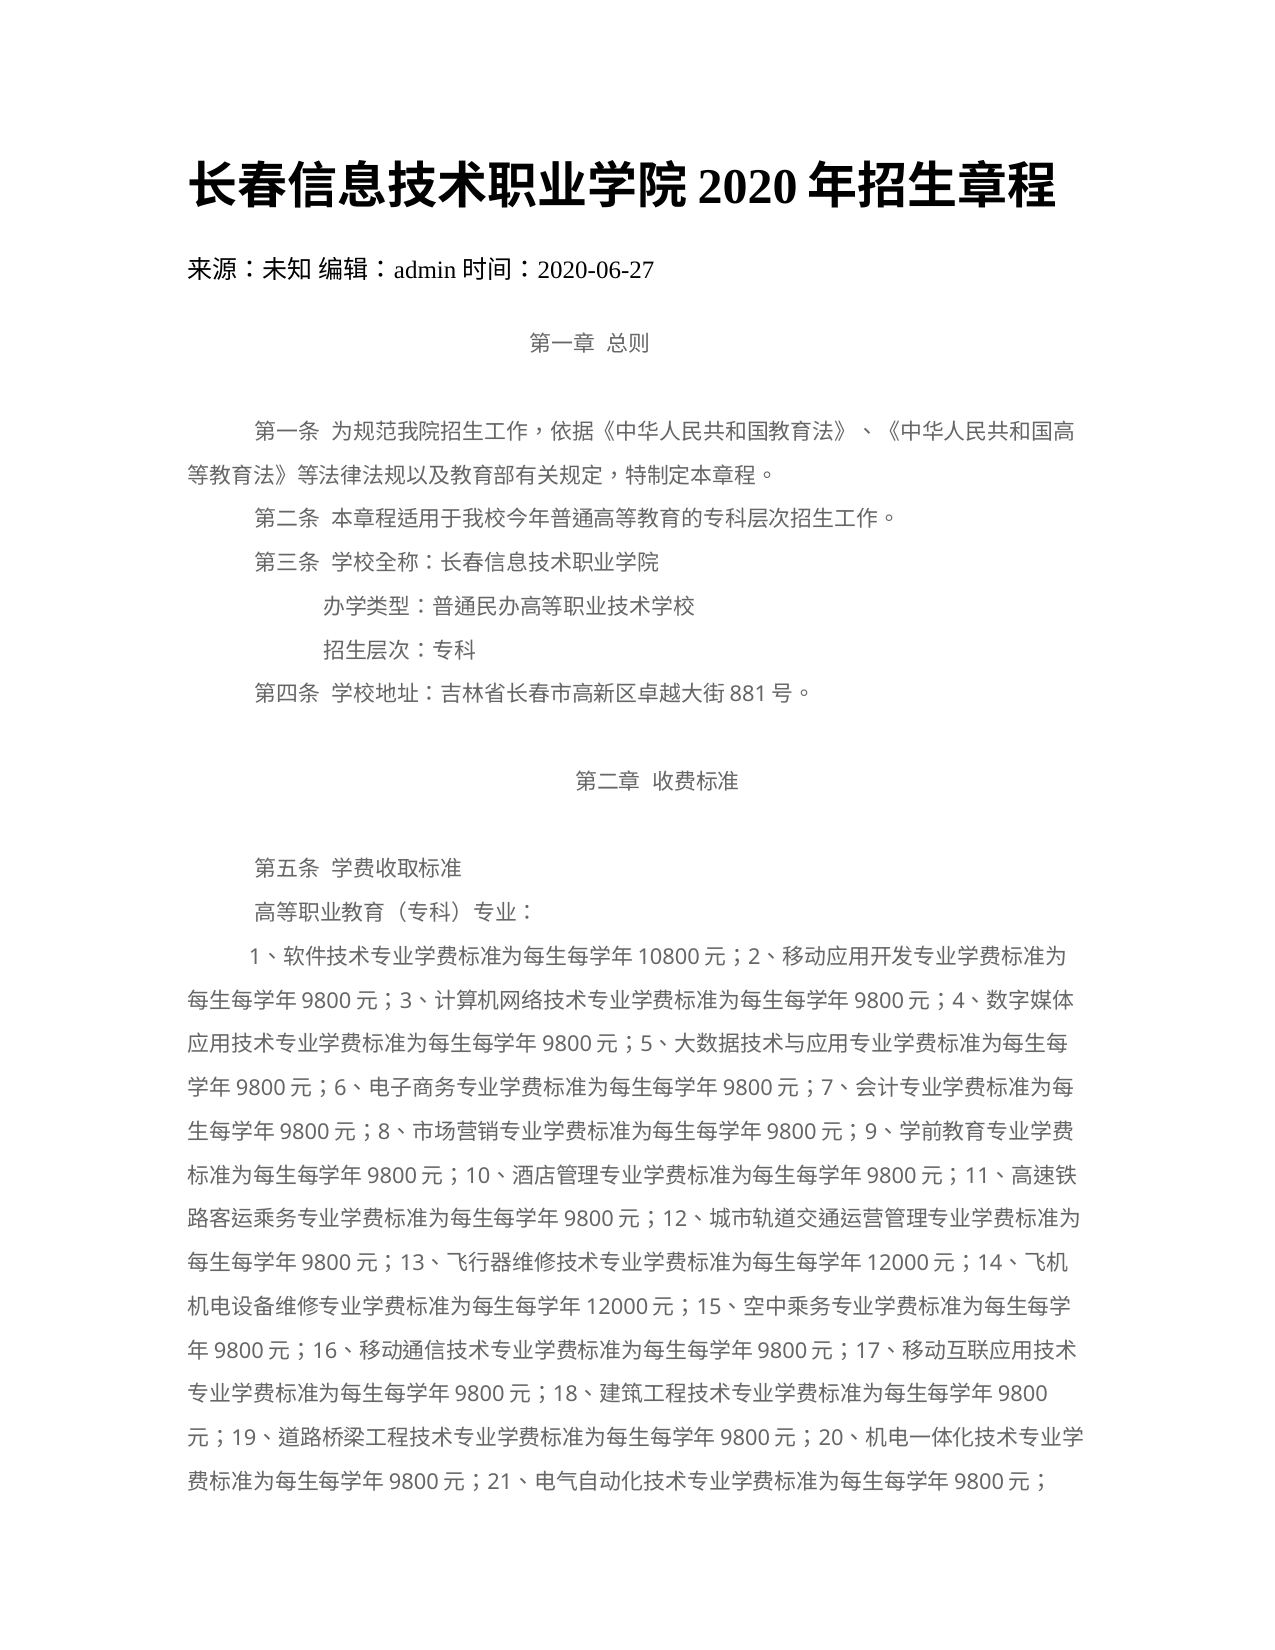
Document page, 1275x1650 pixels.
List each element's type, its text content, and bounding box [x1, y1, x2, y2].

text 第一章 总则 [187, 314, 1087, 358]
text 第二章 收费标准 [187, 752, 1087, 796]
text 第三条 学校全称：长春信息技术职业学院 [187, 533, 1087, 577]
text 第一条 为规范我院招生工作，依据《中华人民共和国教育法》、《中华人民共和国高等教育法》等法律法规以及教育部有关规定，特制定本章程。 [187, 402, 1087, 489]
text 第四条 学校地址：吉林省长春市高新区卓越大街881号。 [187, 664, 1087, 708]
text 高等职业教育（专科）专业： [187, 883, 1087, 927]
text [187, 927, 1087, 1496]
text 来源：未知 编辑：admin 时间：2020-06-27 [187, 252, 1087, 286]
text 招生层次：专科 [187, 621, 1087, 664]
subtitle 长春信息技术职业学院2020年招生章程 [187, 150, 1087, 218]
text 办学类型：普通民办高等职业技术学校 [187, 577, 1087, 621]
text 第二条 本章程适用于我校今年普通高等教育的专科层次招生工作。 [187, 489, 1087, 533]
text 第五条 学费收取标准 [187, 839, 1087, 883]
